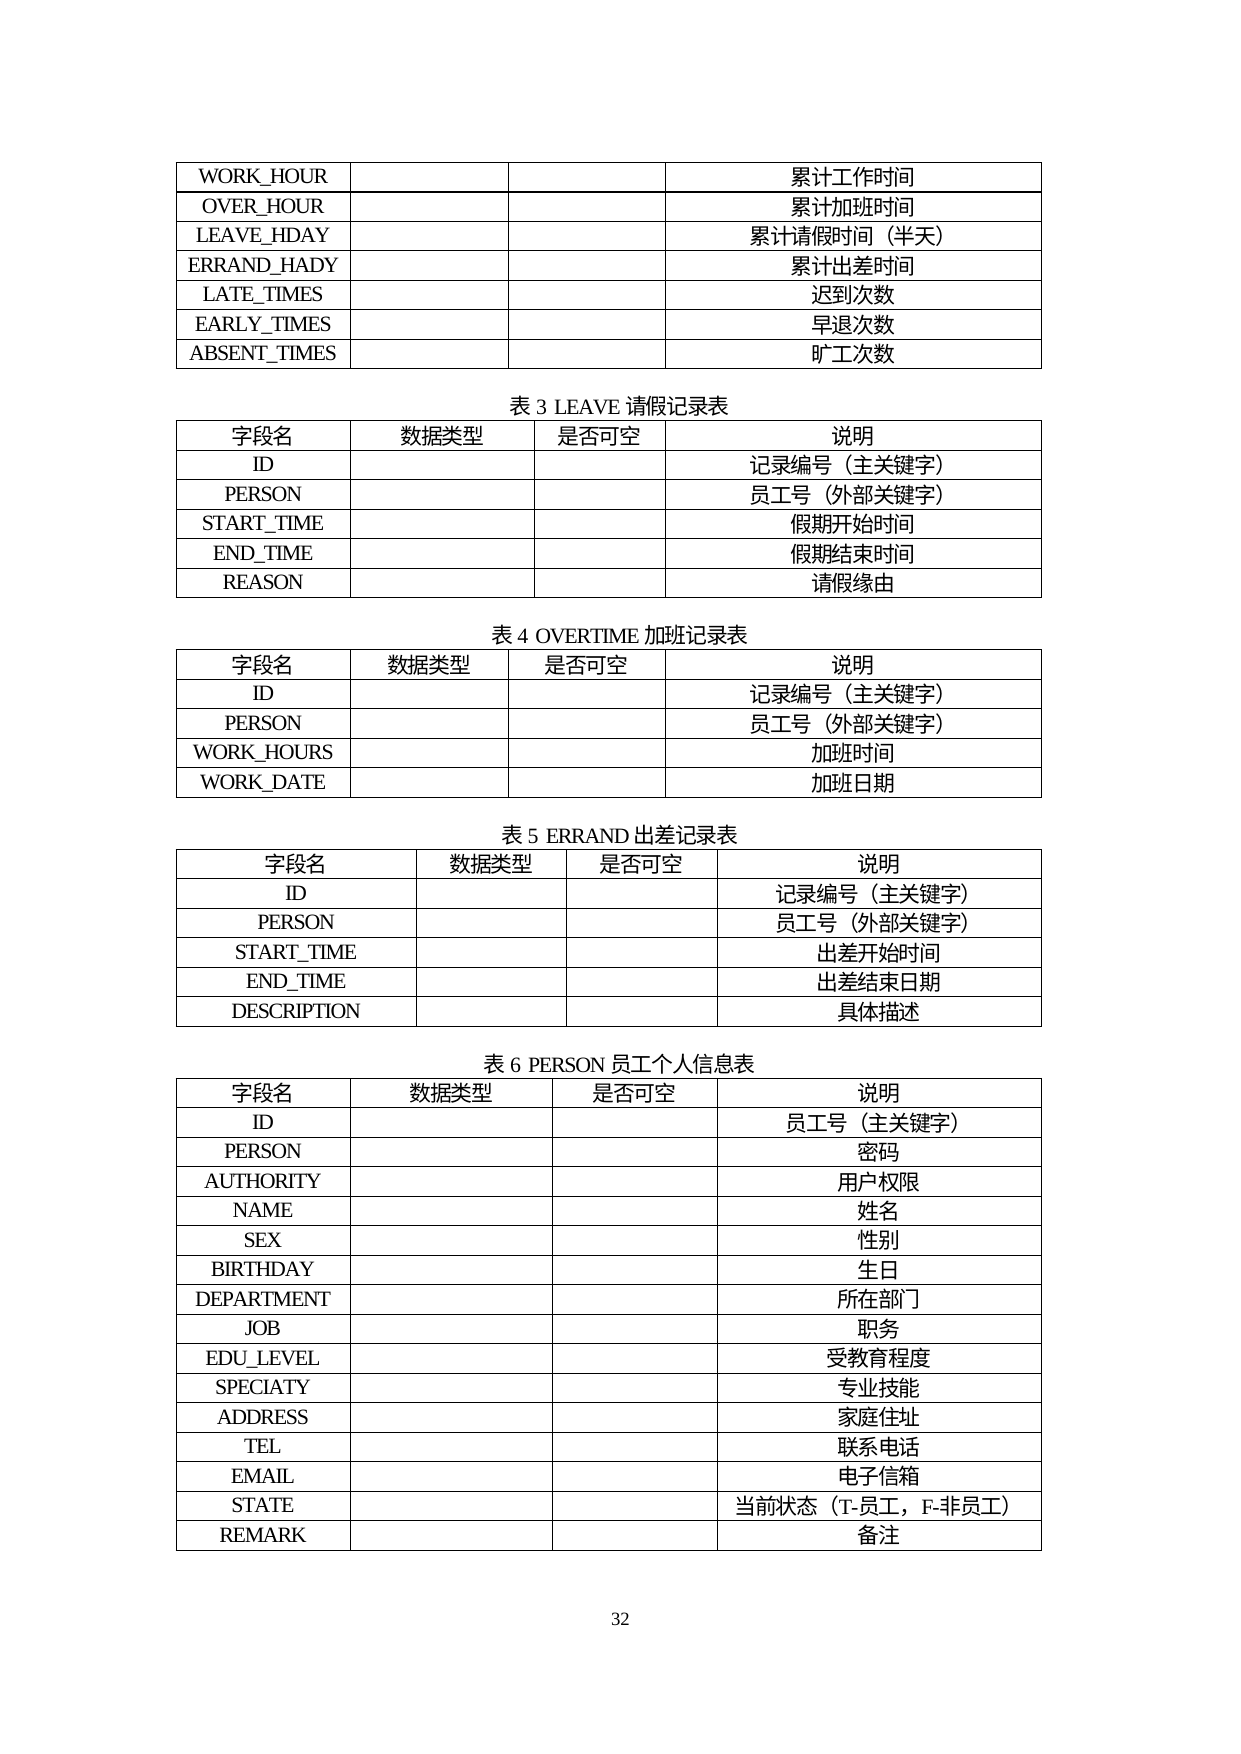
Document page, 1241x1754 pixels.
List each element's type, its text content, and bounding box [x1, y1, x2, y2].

table_cell 记录编号（主关键字） [718, 879, 1041, 908]
table_cell 密码 [718, 1138, 1041, 1166]
table_cell [351, 480, 534, 509]
table_cell [553, 1492, 717, 1520]
text 表4 OVERTIME加班记录表 [187, 621, 1053, 649]
table_cell END_TIME [177, 968, 416, 996]
table_cell REASON [177, 569, 350, 597]
table_cell [509, 310, 665, 339]
table_cell [351, 1521, 552, 1549]
table_cell [351, 1492, 552, 1520]
table_cell START_TIME [177, 510, 350, 538]
table_header 字段名 [177, 1079, 350, 1107]
table_cell [417, 997, 566, 1026]
table_cell [567, 968, 717, 996]
table_cell [417, 938, 566, 967]
table_cell 员工号（主关键字） [718, 1108, 1041, 1137]
table_cell 累计出差时间 [666, 251, 1041, 280]
table_cell [535, 510, 665, 538]
table_header 是否可空 [535, 421, 665, 450]
table_cell [553, 1108, 717, 1137]
table_cell 加班时间 [666, 739, 1041, 767]
table_cell [553, 1462, 717, 1491]
table_cell [351, 1374, 552, 1402]
table_cell 出差结束日期 [718, 968, 1041, 996]
table_cell ID [177, 1108, 350, 1137]
table_cell 加班日期 [666, 768, 1041, 797]
table_cell 家庭住址 [718, 1403, 1041, 1432]
table_cell DEPARTMENT [177, 1285, 350, 1314]
table_cell [417, 879, 566, 908]
text 表5 ERRAND出差记录表 [187, 820, 1053, 849]
table_cell [351, 1285, 552, 1314]
table_cell [351, 709, 508, 738]
text 表3 LEAVE请假记录表 [187, 392, 1053, 420]
table_header 字段名 [177, 650, 350, 679]
table_cell [509, 739, 665, 767]
table_header 是否可空 [553, 1079, 717, 1107]
table_cell [351, 1256, 552, 1284]
table_cell [509, 281, 665, 309]
table_cell 假期开始时间 [666, 510, 1041, 538]
table_cell WORK_HOUR [177, 163, 350, 191]
table_cell [553, 1285, 717, 1314]
table_cell REMARK [177, 1521, 350, 1549]
table_cell [553, 1344, 717, 1373]
table_cell ID [177, 680, 350, 708]
table_cell 用户权限 [718, 1167, 1041, 1196]
table_cell NAME [177, 1197, 350, 1225]
table_header 说明 [666, 650, 1041, 679]
table_header 是否可空 [509, 650, 665, 679]
table_cell [351, 281, 508, 309]
table_cell [351, 768, 508, 797]
table_cell [567, 997, 717, 1026]
table_cell [567, 909, 717, 937]
table_cell [535, 480, 665, 509]
table_cell [351, 340, 508, 368]
table_header 数据类型 [351, 650, 508, 679]
table_cell 生日 [718, 1256, 1041, 1284]
table_cell PERSON [177, 909, 416, 937]
text 表6 PERSON员工个人信息表 [187, 1049, 1053, 1078]
table_cell [351, 222, 508, 250]
table_cell AUTHORITY [177, 1167, 350, 1196]
table_header 数据类型 [417, 850, 566, 878]
table_cell 受教育程度 [718, 1344, 1041, 1373]
table_cell [351, 1108, 552, 1137]
table_cell [351, 193, 508, 221]
table_cell 职务 [718, 1315, 1041, 1343]
table_header 说明 [718, 1079, 1041, 1107]
table_cell WORK_DATE [177, 768, 350, 797]
table_cell LATE_TIMES [177, 281, 350, 309]
table_cell BIRTHDAY [177, 1256, 350, 1284]
table_cell [553, 1226, 717, 1255]
table_cell [509, 340, 665, 368]
table_cell 假期结束时间 [666, 539, 1041, 568]
table_cell ERRAND_HADY [177, 251, 350, 280]
table_cell [535, 569, 665, 597]
table_cell 电子信箱 [718, 1462, 1041, 1491]
table_cell LEAVE_HDAY [177, 222, 350, 250]
table_cell [417, 909, 566, 937]
table_cell 员工号（外部关键字） [718, 909, 1041, 937]
table_cell [351, 1462, 552, 1491]
table_cell END_TIME [177, 539, 350, 568]
table_cell [509, 222, 665, 250]
table_cell 具体描述 [718, 997, 1041, 1026]
table_cell [509, 251, 665, 280]
table_cell [509, 768, 665, 797]
table_cell [351, 451, 534, 479]
table_cell [553, 1197, 717, 1225]
table_cell EDU_LEVEL [177, 1344, 350, 1373]
table_cell [351, 1344, 552, 1373]
table_cell [351, 251, 508, 280]
table_cell 记录编号（主关键字） [666, 451, 1041, 479]
table_cell [351, 569, 534, 597]
table_cell 累计请假时间（半天） [666, 222, 1041, 250]
table_cell [351, 739, 508, 767]
table_cell [553, 1374, 717, 1402]
table_cell [535, 451, 665, 479]
table_cell 当前状态（T-员工，F-非员工） [718, 1492, 1041, 1520]
table_header 字段名 [177, 850, 416, 878]
table_cell [351, 1197, 552, 1225]
table_header 是否可空 [567, 850, 717, 878]
table_cell [351, 1433, 552, 1461]
table_cell 旷工次数 [666, 340, 1041, 368]
table_cell 备注 [718, 1521, 1041, 1549]
table_cell [351, 163, 508, 191]
table_cell ADDRESS [177, 1403, 350, 1432]
table_cell 姓名 [718, 1197, 1041, 1225]
table_cell [351, 1226, 552, 1255]
table_header 说明 [666, 421, 1041, 450]
table_cell PERSON [177, 480, 350, 509]
table_cell 性别 [718, 1226, 1041, 1255]
table_cell ID [177, 451, 350, 479]
table_cell [351, 680, 508, 708]
table_cell [417, 968, 566, 996]
table_cell 出差开始时间 [718, 938, 1041, 967]
table_cell [535, 539, 665, 568]
table_cell JOB [177, 1315, 350, 1343]
table_header 数据类型 [351, 1079, 552, 1107]
table_cell START_TIME [177, 938, 416, 967]
table_cell [553, 1433, 717, 1461]
table_cell [553, 1138, 717, 1166]
table_cell [351, 1315, 552, 1343]
table_cell DESCRIPTION [177, 997, 416, 1026]
table_cell [351, 510, 534, 538]
table_cell [567, 879, 717, 908]
table_cell [553, 1167, 717, 1196]
table_cell [351, 1138, 552, 1166]
table_cell STATE [177, 1492, 350, 1520]
table_cell [509, 680, 665, 708]
table_cell [351, 310, 508, 339]
table_cell 联系电话 [718, 1433, 1041, 1461]
table_header 说明 [718, 850, 1041, 878]
table_header 数据类型 [351, 421, 534, 450]
table_cell [553, 1256, 717, 1284]
table_cell [351, 539, 534, 568]
table_cell 迟到次数 [666, 281, 1041, 309]
table_cell EMAIL [177, 1462, 350, 1491]
table_cell OVER_HOUR [177, 193, 350, 221]
table_cell 记录编号（主关键字） [666, 680, 1041, 708]
table_cell TEL [177, 1433, 350, 1461]
table_cell 员工号（外部关键字） [666, 709, 1041, 738]
table_cell 专业技能 [718, 1374, 1041, 1402]
table_cell ABSENT_TIMES [177, 340, 350, 368]
table_cell ID [177, 879, 416, 908]
table_cell SPECIATY [177, 1374, 350, 1402]
table_cell 累计工作时间 [666, 163, 1041, 191]
table_cell 早退次数 [666, 310, 1041, 339]
table_cell [509, 163, 665, 191]
table_cell [553, 1403, 717, 1432]
table_cell SEX [177, 1226, 350, 1255]
table_cell [509, 193, 665, 221]
table_cell [351, 1167, 552, 1196]
table_cell EARLY_TIMES [177, 310, 350, 339]
table_cell [553, 1315, 717, 1343]
table_cell PERSON [177, 1138, 350, 1166]
table_header 字段名 [177, 421, 350, 450]
table_cell [509, 709, 665, 738]
table_cell PERSON [177, 709, 350, 738]
table_cell [553, 1521, 717, 1549]
table_cell [351, 1403, 552, 1432]
table_cell 员工号（外部关键字） [666, 480, 1041, 509]
table_cell [567, 938, 717, 967]
table_cell 累计加班时间 [666, 193, 1041, 221]
table_cell 请假缘由 [666, 569, 1041, 597]
table_cell WORK_HOURS [177, 739, 350, 767]
table_cell 所在部门 [718, 1285, 1041, 1314]
